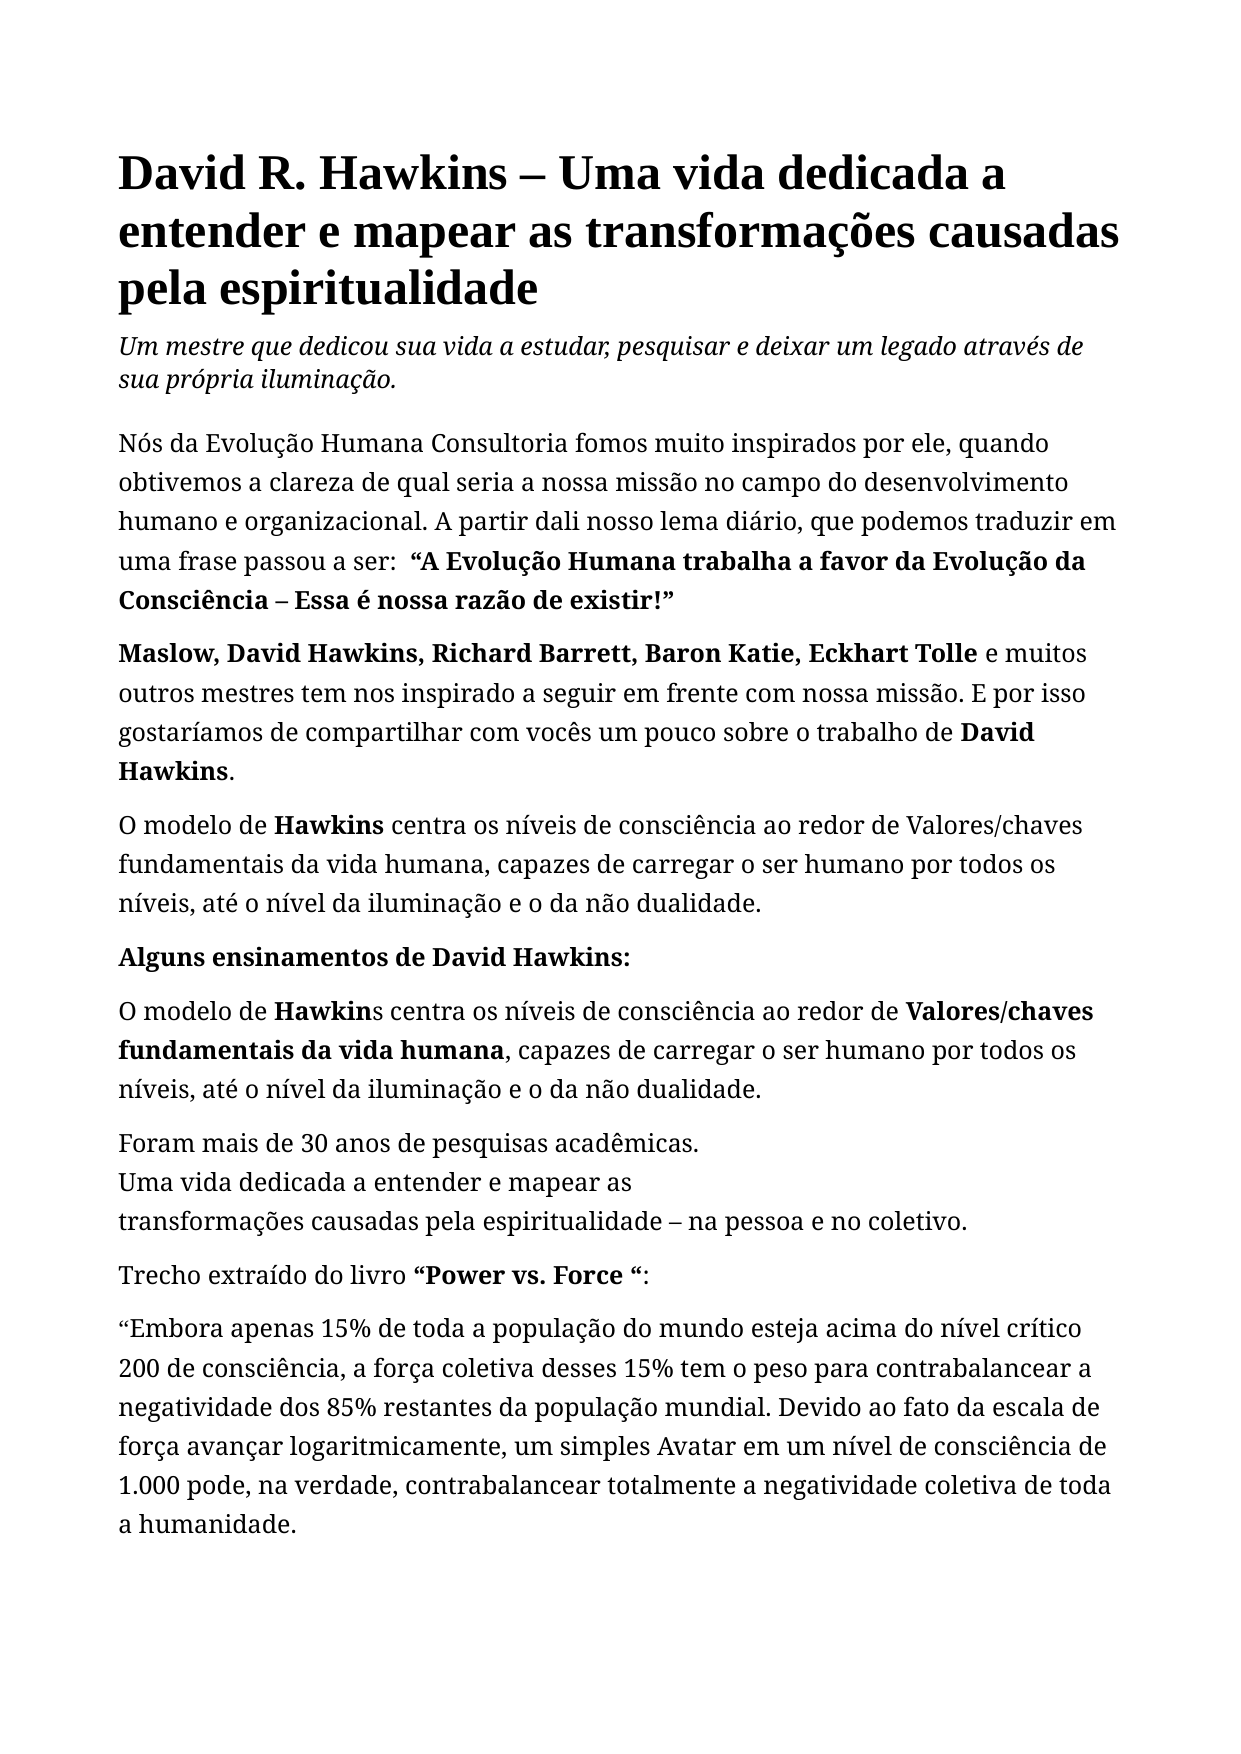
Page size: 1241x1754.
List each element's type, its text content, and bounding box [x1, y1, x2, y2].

text O modelo de Hawkins centra os níveis de consciência ao redor de Valores/chaves fundamentais da vida humana, capazes de carregar o ser humano por todos os níveis, até o nível da iluminação e o da não dualidade. [118, 807, 1122, 920]
text O modelo de Hawkins centra os níveis de consciência ao redor de Valores/chaves fundamentais da vida humana, capazes de carregar o ser humano por todos os níveis, até o nível da iluminação e o da não dualidade. [118, 993, 1122, 1106]
text Trecho extraído do livro “Power vs. Force “: [118, 1257, 1122, 1291]
text Um mestre que dedicou sua vida a estudar, pesquisar e deixar um legado através de sua própria iluminação. [118, 328, 1122, 396]
text Alguns ensinamentos de David Hawkins: [118, 939, 1122, 973]
text Foram mais de 30 anos de pesquisas acadêmicas. Uma vida dedicada a entender e mapear as transformações causadas pela espiritualidade – na pessoa e no coletivo. [118, 1125, 1122, 1238]
subtitle David R. Hawkins – Uma vida dedicada a entender e mapear as transformações causadas pela espiritualidade [118, 143, 1122, 316]
text Nós da Evolução Humana Consultoria fomos muito inspirados por ele, quando obtivemos a clareza de qual seria a nossa missão no campo do desenvolvimento humano e organizacional. A partir dali nosso lema diário, que podemos traduzir em uma frase passou a ser: “A Evolução Humana trabalha a favor da Evolução da Consciência – Essa é nossa razão de existir!” [118, 426, 1122, 616]
text “Embora apenas 15% de toda a população do mundo esteja acima do nível crítico 200 de consciência, a força coletiva desses 15% tem o peso para contrabalancear a negatividade dos 85% restantes da população mundial. Devido ao fato da escala de força avançar logaritmicamente, um simples Avatar em um nível de consciência de 1.000 pode, na verdade, contrabalancear totalmente a negatividade coletiva de toda a humanidade. [118, 1311, 1122, 1541]
text Maslow, David Hawkins, Richard Barrett, Baron Katie, Eckhart Tolle e muitos outros mestres tem nos inspirado a seguir em frente com nossa missão. E por isso gostaríamos de compartilhar com vocês um pouco sobre o trabalho de David Hawkins. [118, 636, 1122, 788]
